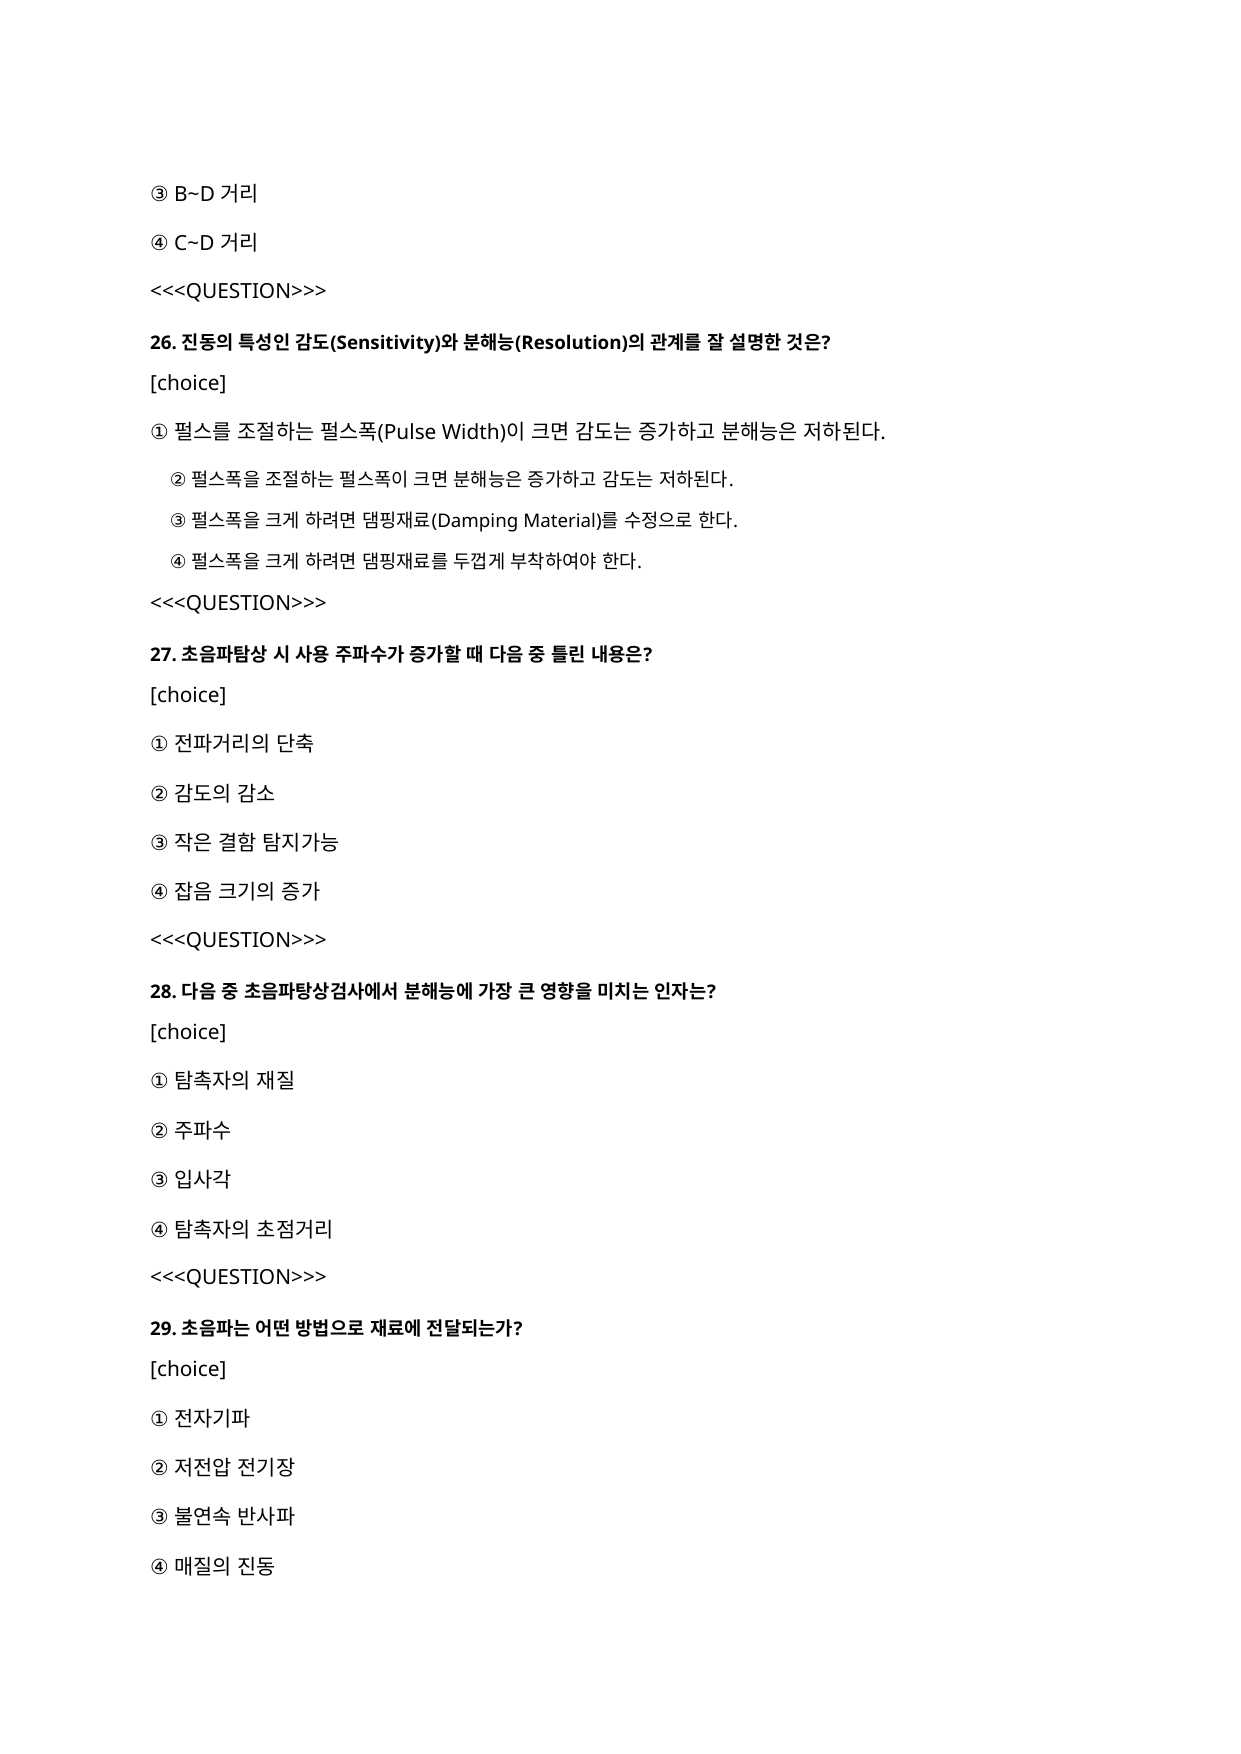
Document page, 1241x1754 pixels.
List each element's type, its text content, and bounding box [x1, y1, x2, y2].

text 28. 다음 중 초음파탕상검사에서 분해능에 가장 큰 영향을 미치는 인자는? [150, 976, 1090, 1004]
text 27. 초음파탐상 시 사용 주파수가 증가할 때 다음 중 틀린 내용은? [150, 639, 1090, 666]
text ① 전파거리의 단축 [150, 727, 1090, 758]
text ③ 불연속 반사파 [150, 1501, 1090, 1531]
text [choice] [150, 1017, 1090, 1046]
text ③ B~D 거리 [150, 177, 1090, 207]
text ④ 잡음 크기의 증가 [150, 876, 1090, 906]
text [choice] [150, 680, 1090, 709]
text ② 펄스폭을 조절하는 펄스폭이 크면 분해능은 증가하고 감도는 저하된다. [150, 465, 1090, 492]
text <<<QUESTION>>> [150, 276, 1090, 304]
text 29. 초음파는 어떤 방법으로 재료에 전달되는가? [150, 1314, 1090, 1341]
text <<<QUESTION>>> [150, 925, 1090, 953]
text ① 탐촉자의 재질 [150, 1065, 1090, 1095]
text [choice] [150, 1354, 1090, 1383]
text <<<QUESTION>>> [150, 588, 1090, 616]
text ④ C~D 거리 [150, 227, 1090, 257]
text ① 전자기파 [150, 1402, 1090, 1432]
text ② 주파수 [150, 1114, 1090, 1144]
text ③ 작은 결함 탐지가능 [150, 826, 1090, 857]
text ④ 펄스폭을 크게 하려면 댐핑재료를 두껍게 부착하여야 한다. [150, 547, 1090, 574]
text ④ 탐촉자의 초점거리 [150, 1213, 1090, 1243]
text ③ 펄스폭을 크게 하려면 댐핑재료(Damping Material)를 수정으로 한다. [150, 506, 1090, 533]
text [choice] [150, 368, 1090, 397]
text <<<QUESTION>>> [150, 1262, 1090, 1291]
text ① 펄스를 조절하는 펄스폭(Pulse Width)이 크면 감도는 증가하고 분해능은 저하된다. [150, 416, 1090, 446]
text ② 감도의 감소 [150, 777, 1090, 807]
text ④ 매질의 진동 [150, 1550, 1090, 1580]
text ② 저전압 전기장 [150, 1451, 1090, 1482]
text 26. 진동의 특성인 감도(Sensitivity)와 분해능(Resolution)의 관계를 잘 설명한 것은? [150, 327, 1090, 354]
text ③ 입사각 [150, 1163, 1090, 1194]
